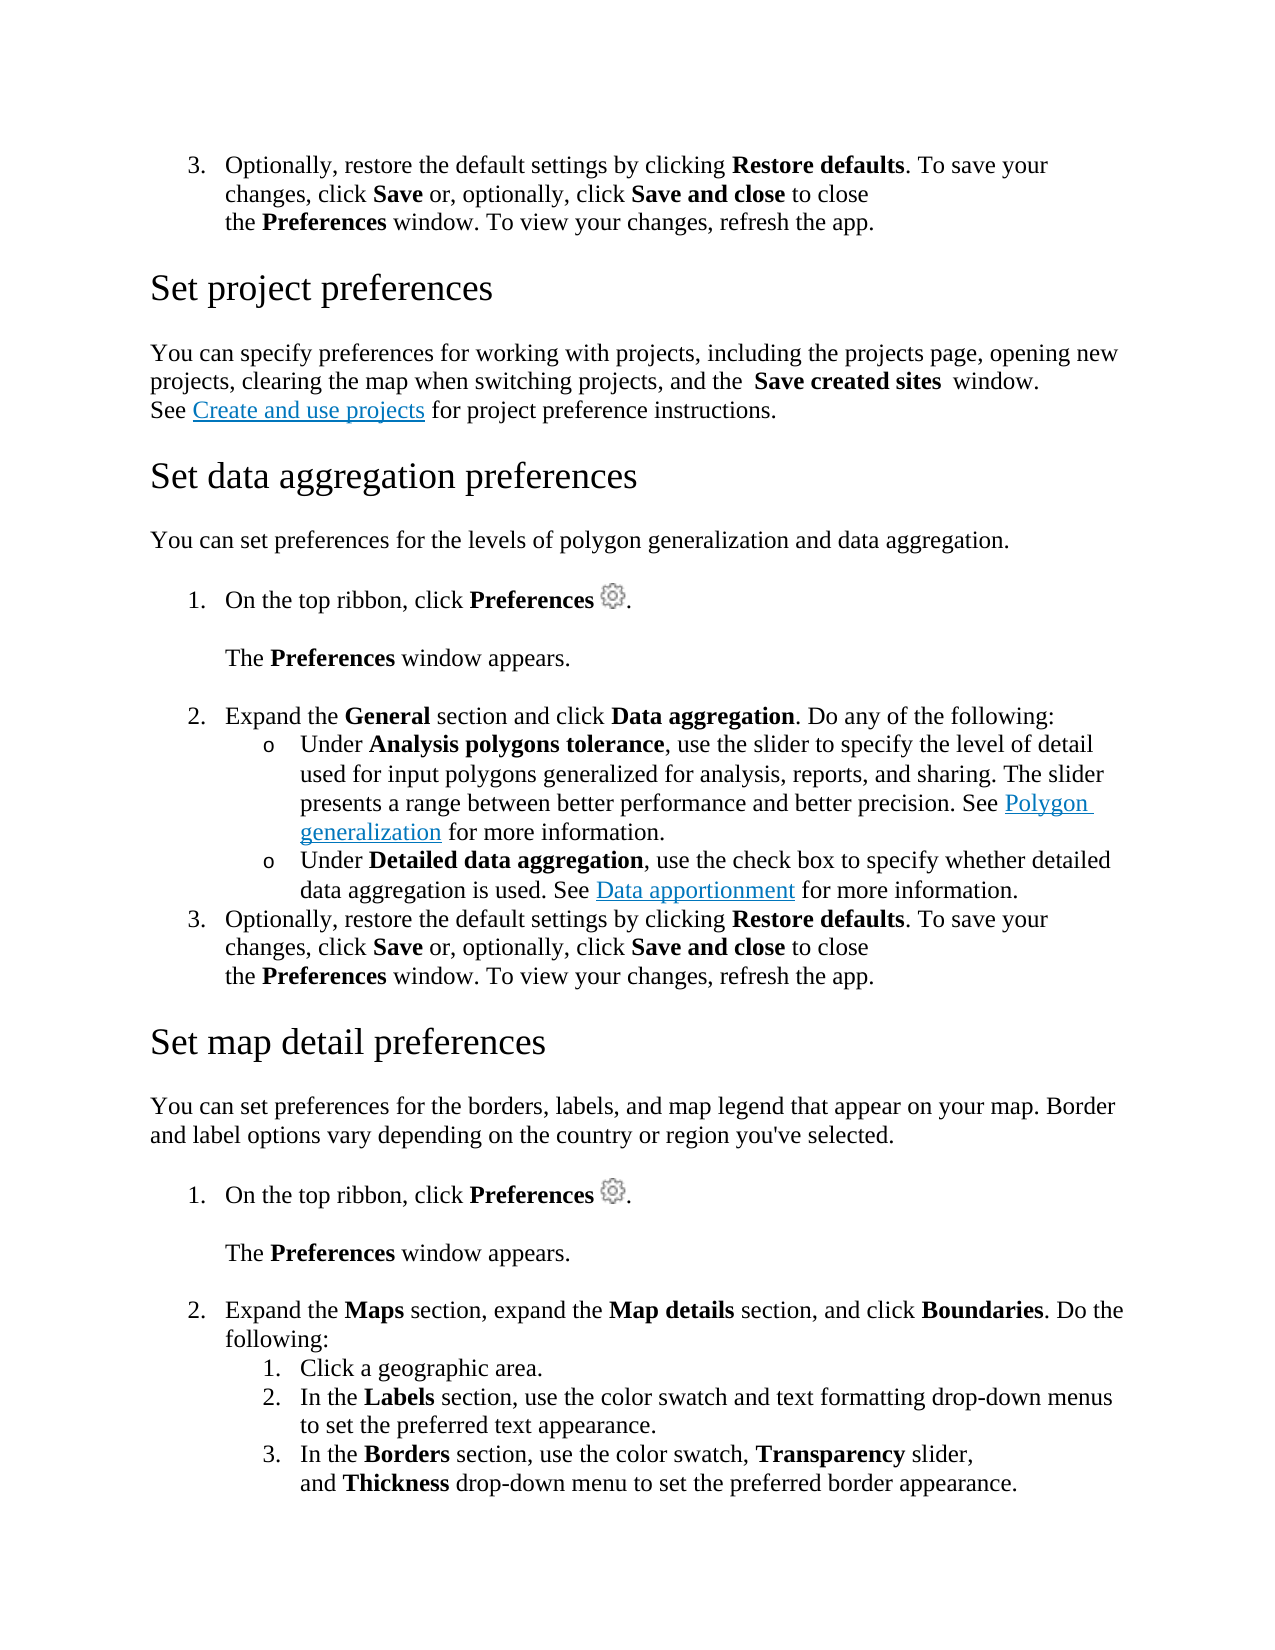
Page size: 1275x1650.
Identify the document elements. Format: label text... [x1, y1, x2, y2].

text Set map detail preferences [150, 1019, 1125, 1062]
list In the Borders section, use the color swatch, Transparency slider, and Thickness drop-down menu to set the preferred border appearance. [262, 1439, 1125, 1497]
list Optionally, restore the default settings by clicking Restore defaults. To save your changes, click Save or, optionally, click Save and close to close the Preferences window. To view your changes, refresh the app. [187, 150, 1125, 236]
picture [600, 583, 626, 609]
text The Preferences window appears. [225, 1238, 1125, 1266]
list Click a geographic area. [262, 1353, 1125, 1382]
text The Preferences window appears. [225, 643, 1125, 672]
text Set data aggregation preferences [150, 453, 1125, 496]
list Expand the General section and click Data aggregation. Do any of the following: [187, 701, 1125, 729]
text You can set preferences for the levels of polygon generalization and data aggregation. [150, 525, 1125, 554]
text You can specify preferences for working with projects, including the projects page, opening new projects, clearing the map when switching projects, and the Save created sites window. See Create and use projects for project preference instructions. [150, 338, 1125, 424]
list Expand the Maps section, expand the Map details section, and click Boundaries. Do the following: [187, 1296, 1125, 1353]
list Under Analysis polygons tolerance, use the slider to specify the level of detail used for input polygons generalized for analysis, reports, and sharing. The slider presents a range between better performance and better precision. See Polygon generalization for more information. [262, 729, 1125, 845]
text You can set preferences for the borders, labels, and map legend that appear on your map. Border and label options vary depending on the country or region you've selected. [150, 1091, 1125, 1149]
picture [600, 1178, 626, 1204]
list In the Labels section, use the color swatch and text formatting drop-down menus to set the preferred text appearance. [262, 1382, 1125, 1439]
text Set project preferences [150, 265, 1125, 308]
list Optionally, restore the default settings by clicking Restore defaults. To save your changes, click Save or, optionally, click Save and close to close the Preferences window. To view your changes, refresh the app. [187, 904, 1125, 990]
list Under Detailed data aggregation, use the check box to specify whether detailed data aggregation is used. See Data apportionment for more information. [262, 845, 1125, 904]
list On the top ribbon, click Preferences . [187, 583, 1125, 614]
list On the top ribbon, click Preferences . [187, 1178, 1125, 1208]
